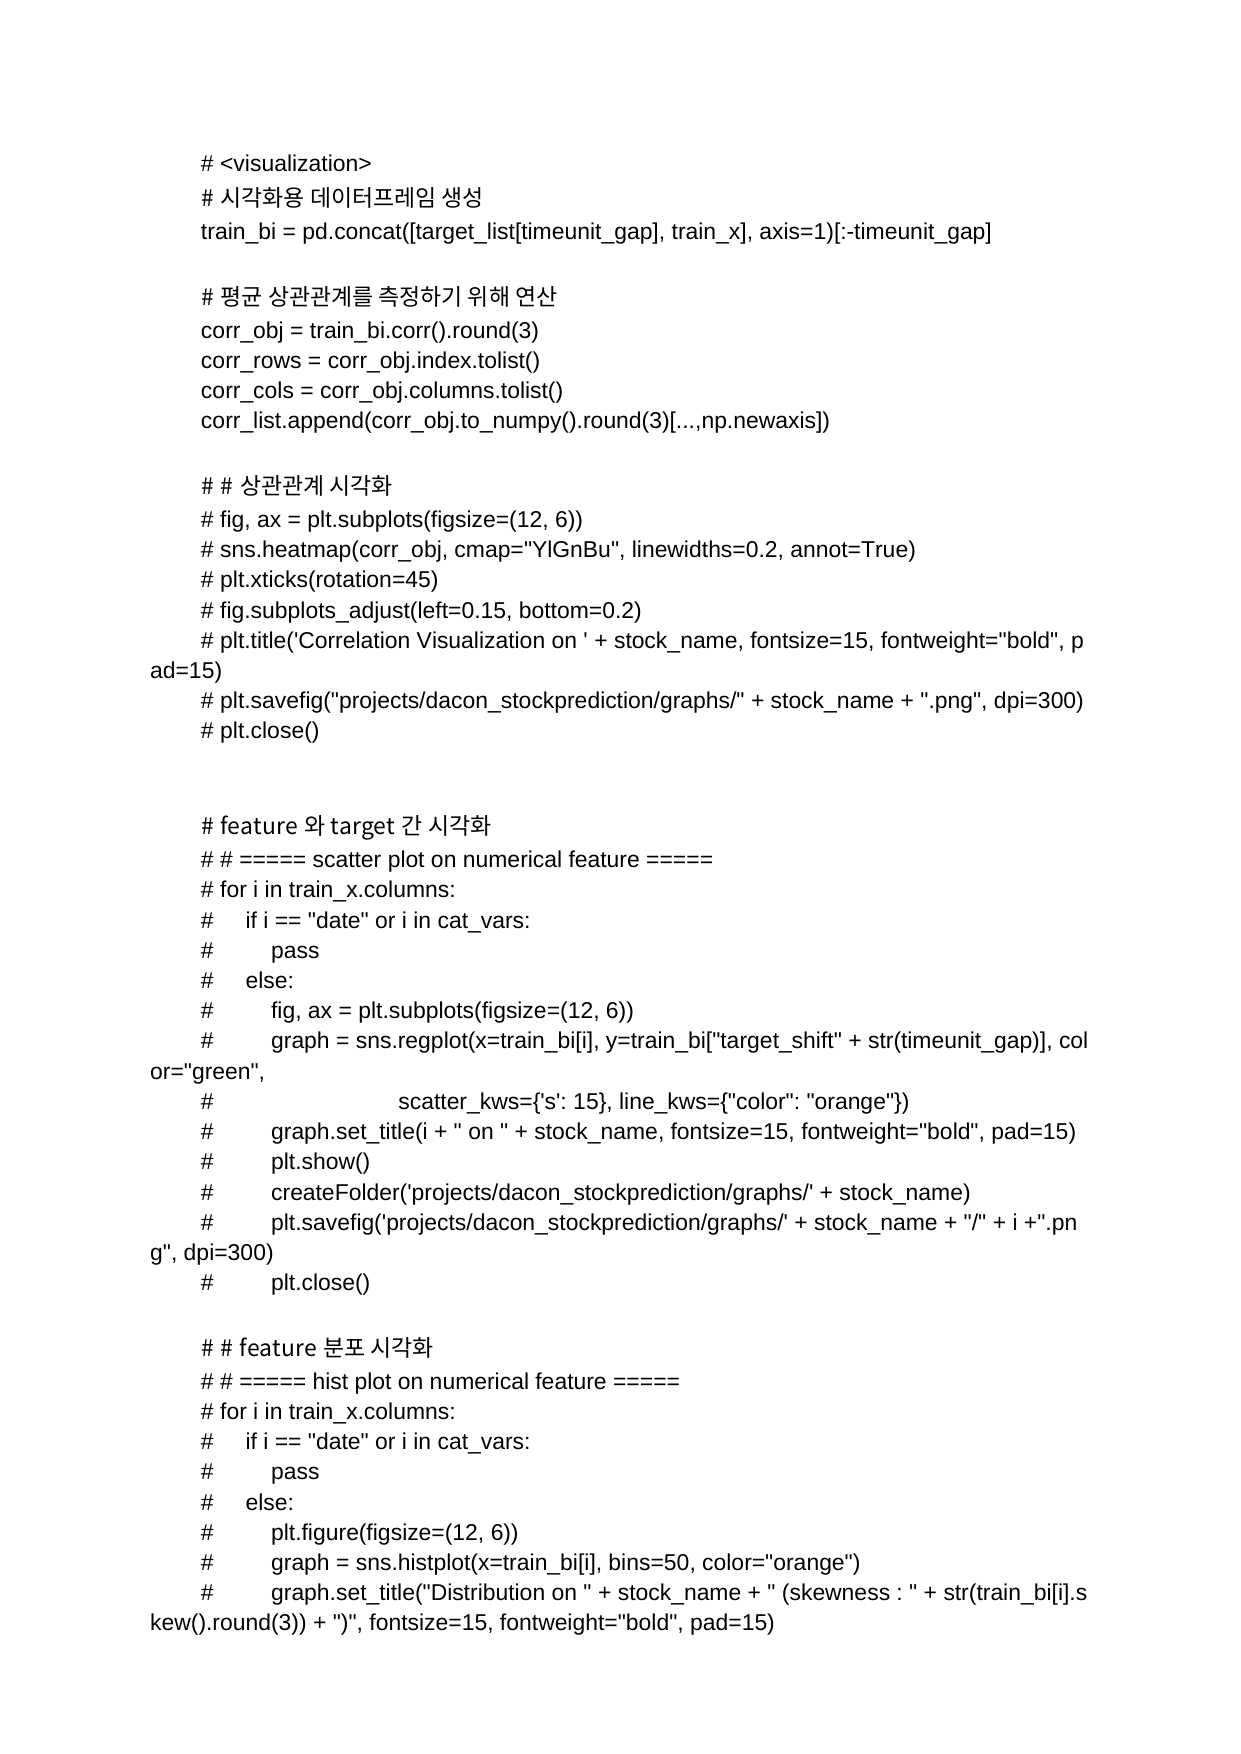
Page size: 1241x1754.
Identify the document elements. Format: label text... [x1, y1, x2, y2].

text corr_cols = corr_obj.columns.tolist() [150, 377, 1090, 404]
text # if i == "date" or i in cat_vars: [150, 1428, 1090, 1454]
text # <visualization> [150, 150, 1090, 176]
text # for i in train_x.columns: [150, 1398, 1090, 1424]
text # scatter_kws={'s': 15}, line_kws={"color": "orange"}) [150, 1088, 1090, 1114]
text # plt.figure(figsize=(12, 6)) [150, 1519, 1090, 1545]
text # else: [150, 967, 1090, 993]
text # feature 와 target 간 시각화 [150, 808, 1090, 841]
text # plt.show() [150, 1148, 1090, 1175]
text train_bi = pd.concat([target_list[timeunit_gap], train_x], axis=1)[:-timeunit_gap] [150, 218, 1090, 245]
text # graph.set_title("Distribution on " + stock_name + " (skewness : " + str(train_bi[i].skew().round(3)) + ")", fontsize=15, fontweight="bold", pad=15) [150, 1579, 1090, 1636]
text # fig, ax = plt.subplots(figsize=(12, 6)) [150, 997, 1090, 1024]
text # plt.close() [150, 717, 1090, 744]
text # if i == "date" or i in cat_vars: [150, 907, 1090, 933]
text # graph = sns.regplot(x=train_bi[i], y=train_bi["target_shift" + str(timeunit_gap)], color="green", [150, 1027, 1090, 1084]
text corr_rows = corr_obj.index.tolist() [150, 347, 1090, 373]
text # plt.xticks(rotation=45) [150, 566, 1090, 593]
text # for i in train_x.columns: [150, 876, 1090, 903]
text # # 상관관계 시각화 [150, 468, 1090, 501]
text # sns.heatmap(corr_obj, cmap="YlGnBu", linewidths=0.2, annot=True) [150, 536, 1090, 563]
text # fig.subplots_adjust(left=0.15, bottom=0.2) [150, 597, 1090, 623]
text # 평균 상관관계를 측정하기 위해 연산 [150, 279, 1090, 312]
text # createFolder('projects/dacon_stockprediction/graphs/' + stock_name) [150, 1178, 1090, 1205]
text # # ===== hist plot on numerical feature ===== [150, 1368, 1090, 1394]
text # plt.savefig('projects/dacon_stockprediction/graphs/' + stock_name + "/" + i +".png", dpi=300) [150, 1209, 1090, 1265]
text # graph = sns.histplot(x=train_bi[i], bins=50, color="orange") [150, 1549, 1090, 1575]
text # else: [150, 1488, 1090, 1515]
text # fig, ax = plt.subplots(figsize=(12, 6)) [150, 506, 1090, 532]
text # plt.close() [150, 1269, 1090, 1296]
text # 시각화용 데이터프레임 생성 [150, 180, 1090, 213]
text # plt.title('Correlation Visualization on ' + stock_name, fontsize=15, fontweight="bold", pad=15) [150, 627, 1090, 683]
text # graph.set_title(i + " on " + stock_name, fontsize=15, fontweight="bold", pad=15) [150, 1118, 1090, 1144]
text # pass [150, 937, 1090, 963]
text # # ===== scatter plot on numerical feature ===== [150, 846, 1090, 873]
text corr_list.append(corr_obj.to_numpy().round(3)[...,np.newaxis]) [150, 407, 1090, 434]
text # plt.savefig("projects/dacon_stockprediction/graphs/" + stock_name + ".png", dpi=300) [150, 687, 1090, 714]
text corr_obj = train_bi.corr().round(3) [150, 317, 1090, 343]
text # # feature 분포 시각화 [150, 1329, 1090, 1363]
text # pass [150, 1458, 1090, 1485]
